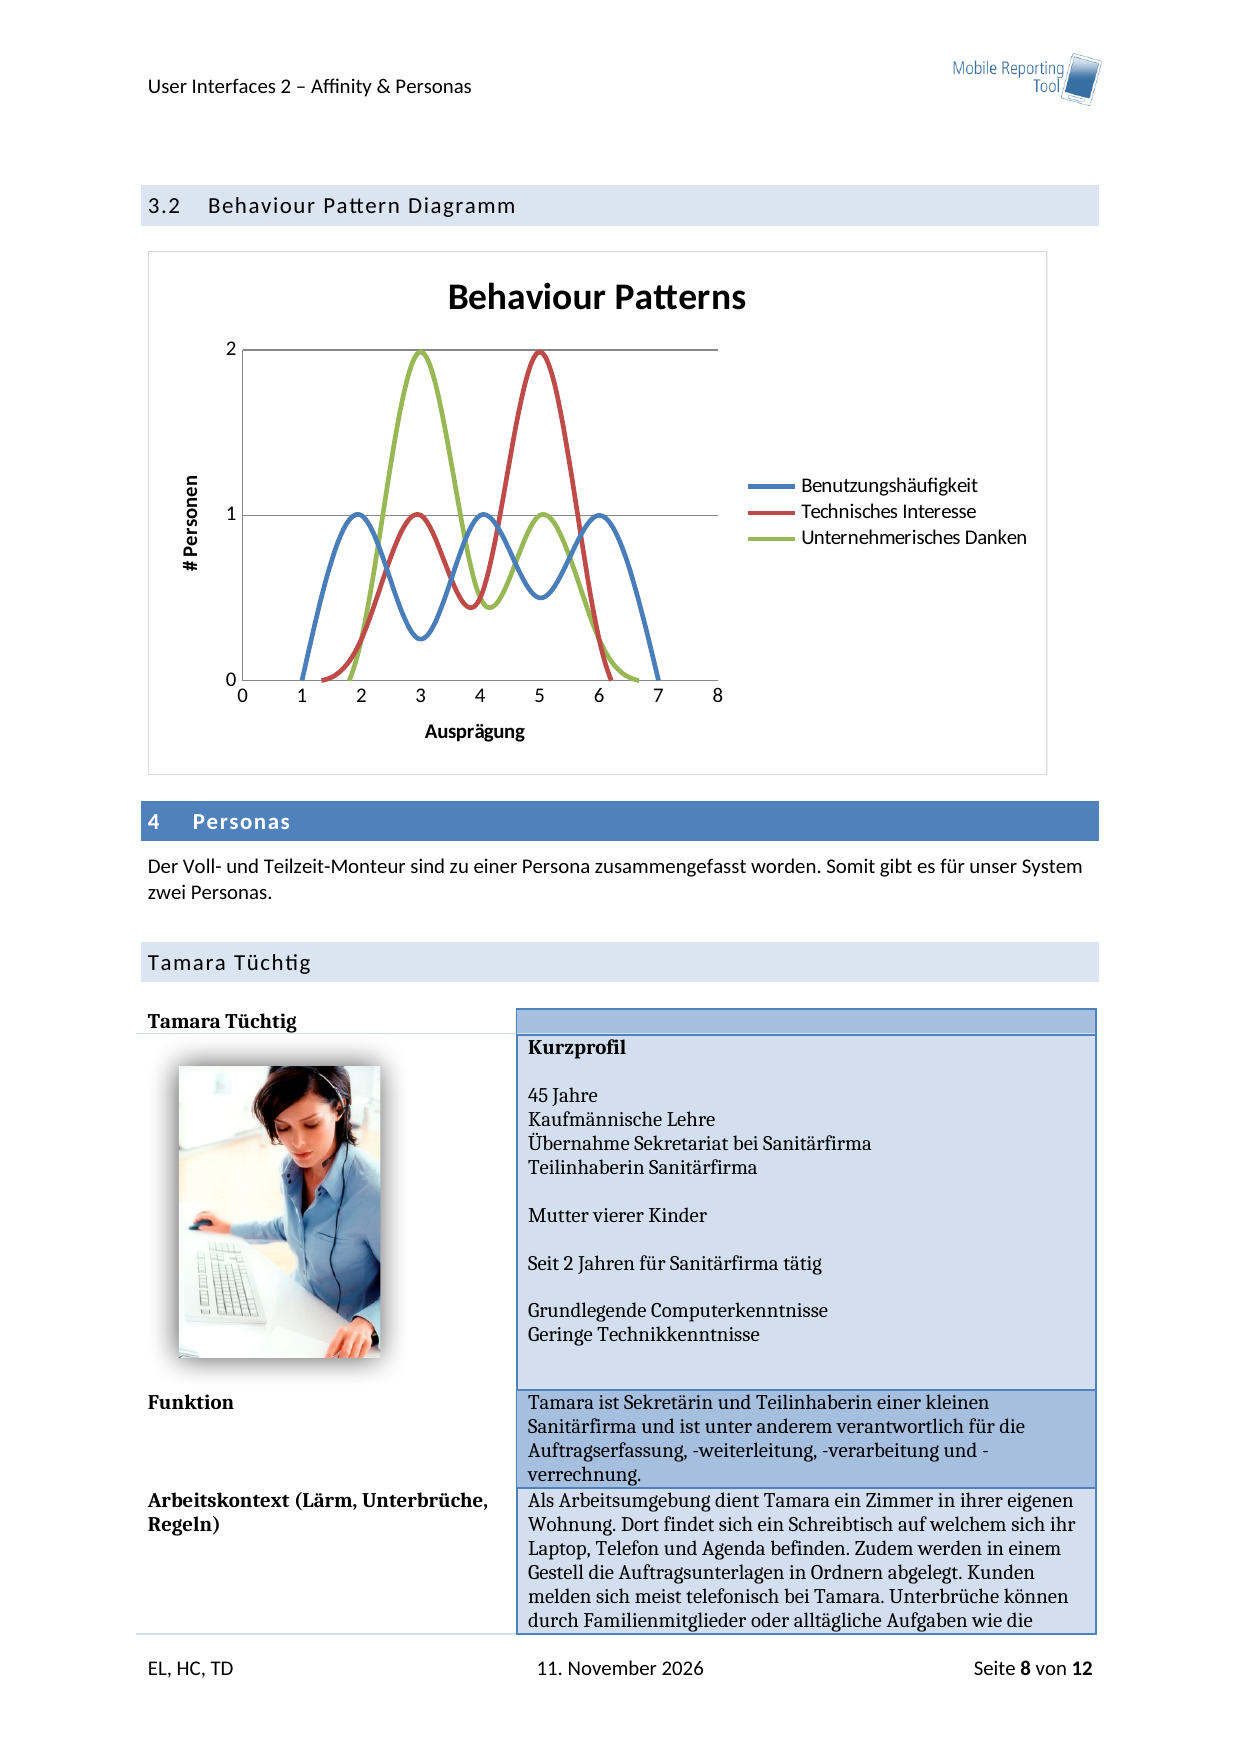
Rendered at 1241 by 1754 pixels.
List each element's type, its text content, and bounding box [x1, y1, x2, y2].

table_header Tamara Tüchtig [136, 1008, 516, 1033]
subtitle Behaviour Pattern Diagramm [148, 191, 1093, 219]
table_cell Arbeitskontext (Lärm, Unterbrüche, Regeln) [136, 1487, 516, 1633]
table_cell Kurzprofil 45 Jahre Kaufmännische Lehre Übernahme Sekretariat bei Sanitärfirma Teilinhaberin Sanitärfirma Mutter vierer Kinder Seit 2 Jahren für Sanitärfirma tätig Grundlegende Computerkenntnisse Geringe Technikkenntnisse [518, 1036, 1095, 1389]
picture [178, 1066, 381, 1358]
table_cell Funktion [136, 1389, 516, 1487]
picture [946, 48, 1103, 109]
subtitle Personas [148, 807, 1093, 835]
table_header [517, 1010, 1095, 1033]
table_cell [136, 1034, 516, 1389]
text Der Voll- und Teilzeit-Monteur sind zu einer Persona zusammengefasst worden. Somit gibt es für unser System zwei Personas. [148, 854, 1093, 904]
subtitle Tamara Tüchtig [148, 948, 1093, 976]
